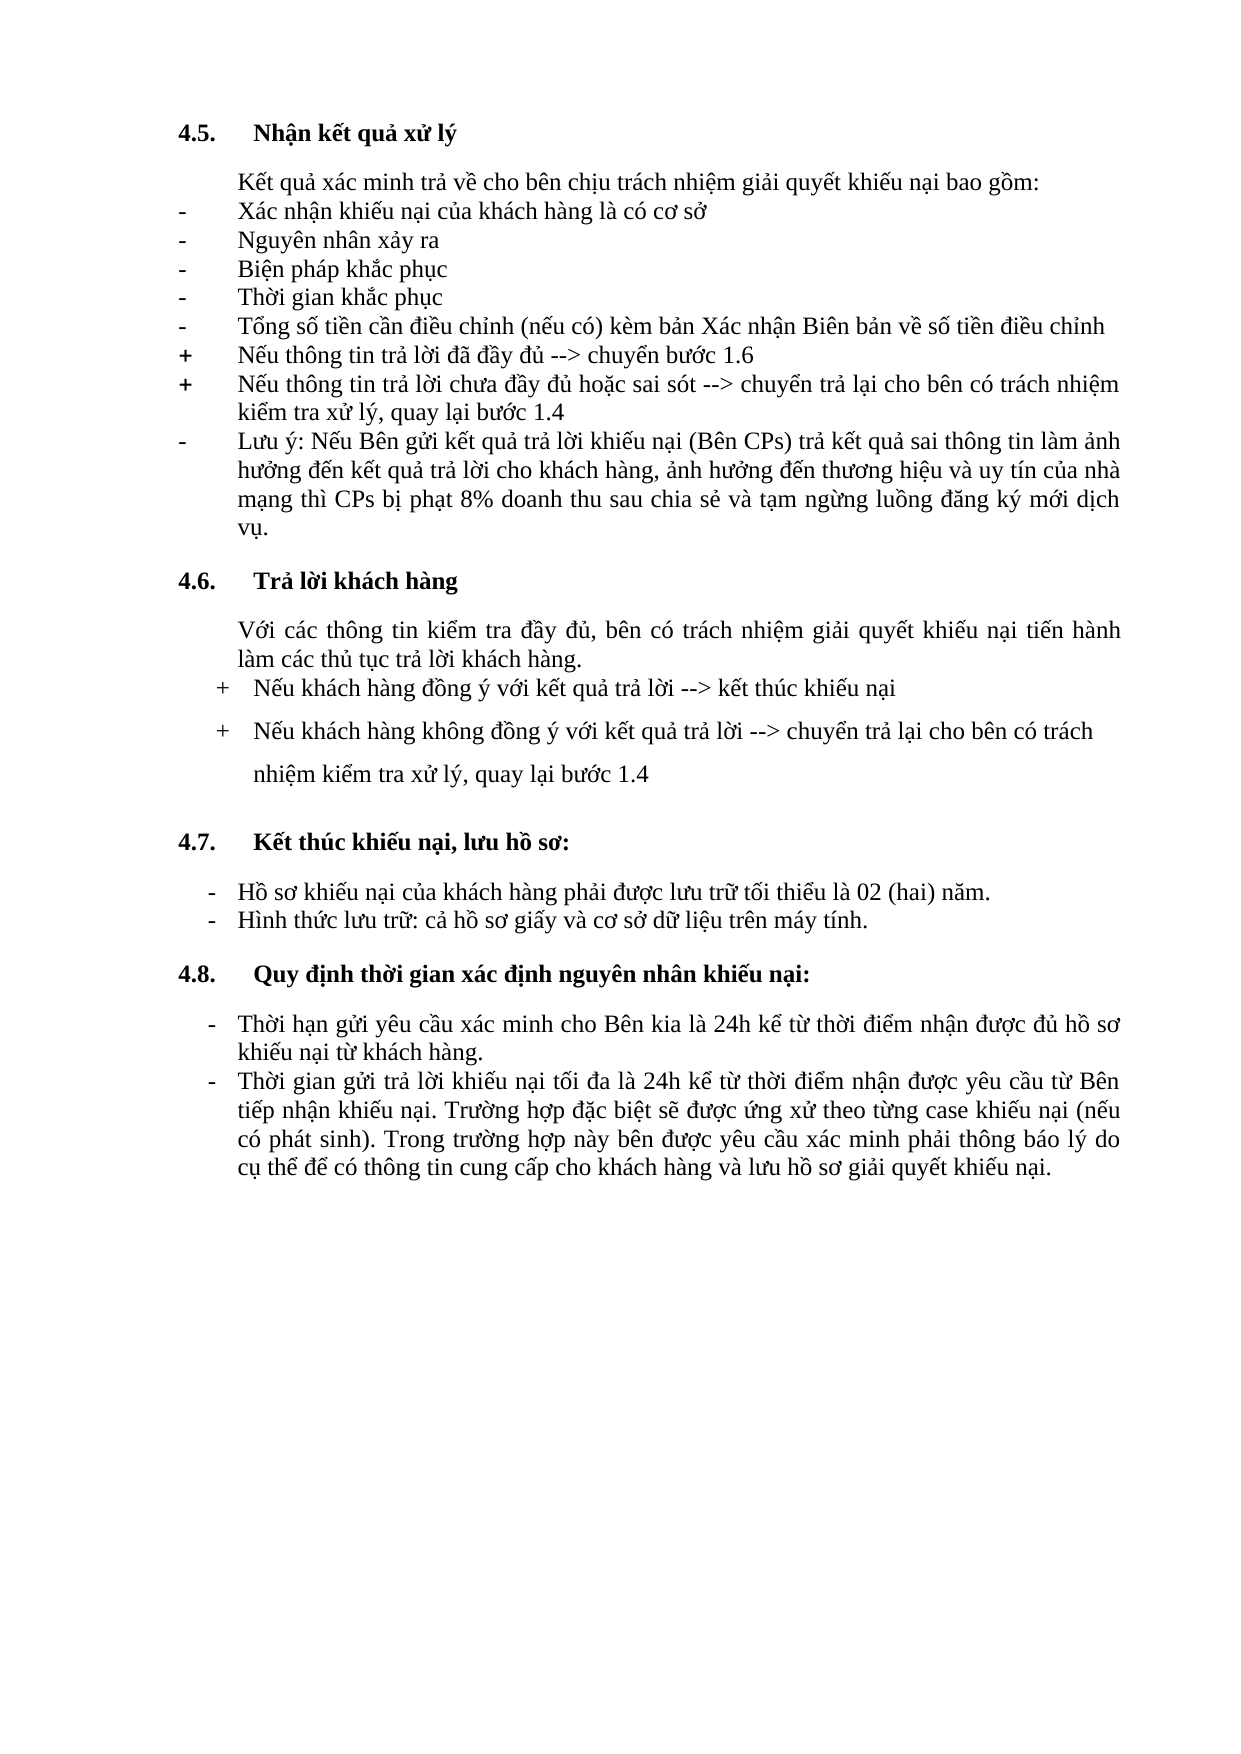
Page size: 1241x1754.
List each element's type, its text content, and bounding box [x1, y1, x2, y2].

list Lưu ý: Nếu Bên gửi kết quả trả lời khiếu nại (Bên CPs) trả kết quả sai thông tin làm ảnh hưởng đến kết quả trả lời cho khách hàng, ảnh hưởng đến thương hiệu và uy tín của nhà mạng thì CPs bị phạt 8% doanh thu sau chia sẻ và tạm ngừng luồng đăng ký mới dịch vụ. [178, 426, 1122, 541]
list Thời gian khắc phục [178, 282, 1122, 311]
list Biện pháp khắc phục [178, 254, 1122, 282]
text Với các thông tin kiểm tra đầy đủ, bên có trách nhiệm giải quyết khiếu nại tiến hành làm các thủ tục trả lời khách hàng. [237, 616, 1122, 673]
list Nguyên nhân xảy ra [178, 225, 1122, 254]
subtitle Nhận kết quả xử lý [178, 118, 1122, 147]
list Hồ sơ khiếu nại của khách hàng phải được lưu trữ tối thiểu là 02 (hai) năm. [208, 877, 1122, 906]
list Hình thức lưu trữ: cả hồ sơ giấy và cơ sở dữ liệu trên máy tính. [208, 906, 1122, 934]
list Thời hạn gửi yêu cầu xác minh cho Bên kia là 24h kể từ thời điểm nhận được đủ hồ sơ khiếu nại từ khách hàng. [208, 1009, 1122, 1066]
list Xác nhận khiếu nại của khách hàng là có cơ sở [178, 196, 1122, 225]
list Nếu khách hàng không đồng ý với kết quả trả lời --> chuyển trả lại cho bên có trách nhiệm kiểm tra xử lý, quay lại bước 1.4 [216, 716, 1122, 788]
list Tổng số tiền cần điều chỉnh (nếu có) kèm bản Xác nhận Biên bản về số tiền điều chỉnh [178, 311, 1122, 340]
list Nếu thông tin trả lời đã đầy đủ --> chuyển bước 1.6 [178, 340, 1122, 369]
subtitle Kết thúc khiếu nại, lưu hồ sơ: [178, 827, 1122, 856]
subtitle Quy định thời gian xác định nguyên nhân khiếu nại: [178, 959, 1122, 988]
list Thời gian gửi trả lời khiếu nại tối đa là 24h kể từ thời điểm nhận được yêu cầu từ Bên tiếp nhận khiếu nại. Trường hợp đặc biệt sẽ được ứng xử theo từng case khiếu nại (nếu có phát sinh). Trong trường hợp này bên được yêu cầu xác minh phải thông báo lý do cụ thể để có thông tin cung cấp cho khách hàng và lưu hồ sơ giải quyết khiếu nại. [208, 1066, 1122, 1181]
list Nếu khách hàng đồng ý với kết quả trả lời --> kết thúc khiếu nại [216, 673, 1122, 702]
text Kết quả xác minh trả về cho bên chịu trách nhiệm giải quyết khiếu nại bao gồm: [237, 167, 1122, 196]
subtitle Trả lời khách hàng [178, 566, 1122, 595]
list Nếu thông tin trả lời chưa đầy đủ hoặc sai sót --> chuyển trả lại cho bên có trách nhiệm kiểm tra xử lý, quay lại bước 1.4 [178, 369, 1122, 426]
